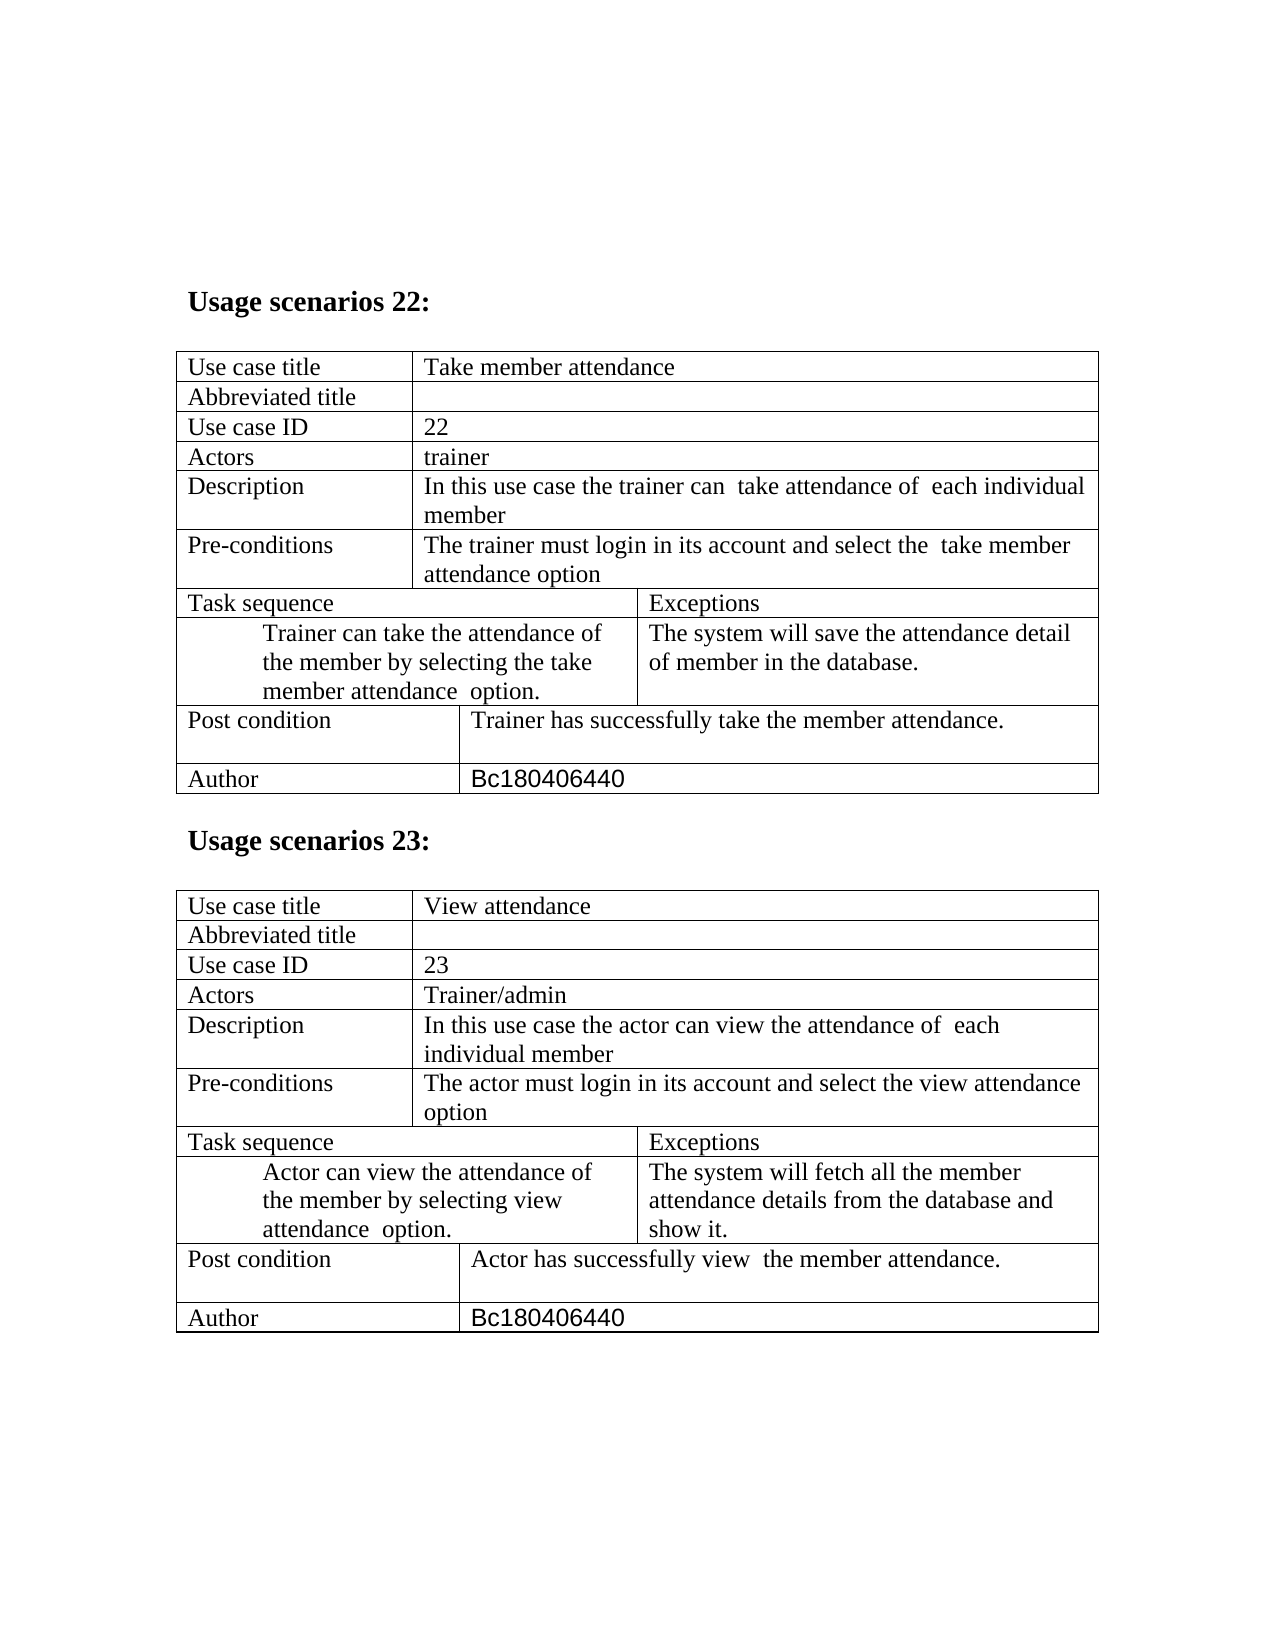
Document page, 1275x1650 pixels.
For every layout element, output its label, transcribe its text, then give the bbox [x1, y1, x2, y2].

table_cell Use case ID [177, 412, 412, 441]
table_cell Bc180406440 [460, 764, 1098, 793]
table_header Use case title [177, 352, 412, 381]
table_cell The system will save the attendance detail of member in the database. [638, 618, 1098, 704]
table_cell 23 [413, 950, 1098, 979]
table_cell Task sequence [177, 1127, 637, 1156]
table_header Take member attendance [413, 352, 1098, 381]
table_cell Actors [177, 980, 412, 1009]
table_cell Post condition [177, 706, 459, 763]
table_cell Exceptions [638, 589, 1098, 617]
table_cell Use case ID [177, 950, 412, 979]
table_cell Pre-conditions [177, 530, 412, 587]
table_cell Trainer/admin [413, 980, 1098, 1009]
table_cell trainer [413, 442, 1098, 470]
table_cell In this use case the trainer can take attendance of each individual member [413, 471, 1098, 529]
table_cell Abbreviated title [177, 382, 412, 411]
table_cell 22 [413, 412, 1098, 441]
table_cell Actor has successfully view the member attendance. [460, 1244, 1098, 1302]
table_cell Description [177, 471, 412, 529]
table_cell Author [177, 764, 459, 793]
table_cell The actor must login in its account and select the view attendance option [413, 1069, 1098, 1126]
table_cell Bc180406440 [460, 1303, 1098, 1331]
table_cell Description [177, 1010, 412, 1067]
table_cell Actor can view the attendance of the member by selecting view attendance option. [177, 1157, 637, 1243]
table_cell [413, 921, 1098, 949]
table_cell Author [177, 1303, 459, 1331]
table_cell Exceptions [638, 1127, 1098, 1156]
table_cell [413, 382, 1098, 411]
table_cell Pre-conditions [177, 1069, 412, 1126]
table_header View attendance [413, 891, 1098, 919]
table_cell Actors [177, 442, 412, 470]
text Usage scenarios 22: [187, 284, 1087, 318]
table_cell The system will fetch all the member attendance details from the database and show it. [638, 1157, 1098, 1243]
table_cell Trainer can take the attendance of the member by selecting the take member attendance option. [177, 618, 637, 704]
text Usage scenarios 23: [187, 823, 1087, 856]
table_cell In this use case the actor can view the attendance of each individual member [413, 1010, 1098, 1067]
table_cell Task sequence [177, 589, 637, 617]
table_cell The trainer must login in its account and select the take member attendance option [413, 530, 1098, 587]
table_cell Post condition [177, 1244, 459, 1302]
table_cell Abbreviated title [177, 921, 412, 949]
table_cell Trainer has successfully take the member attendance. [460, 706, 1098, 763]
table_header Use case title [177, 891, 412, 919]
